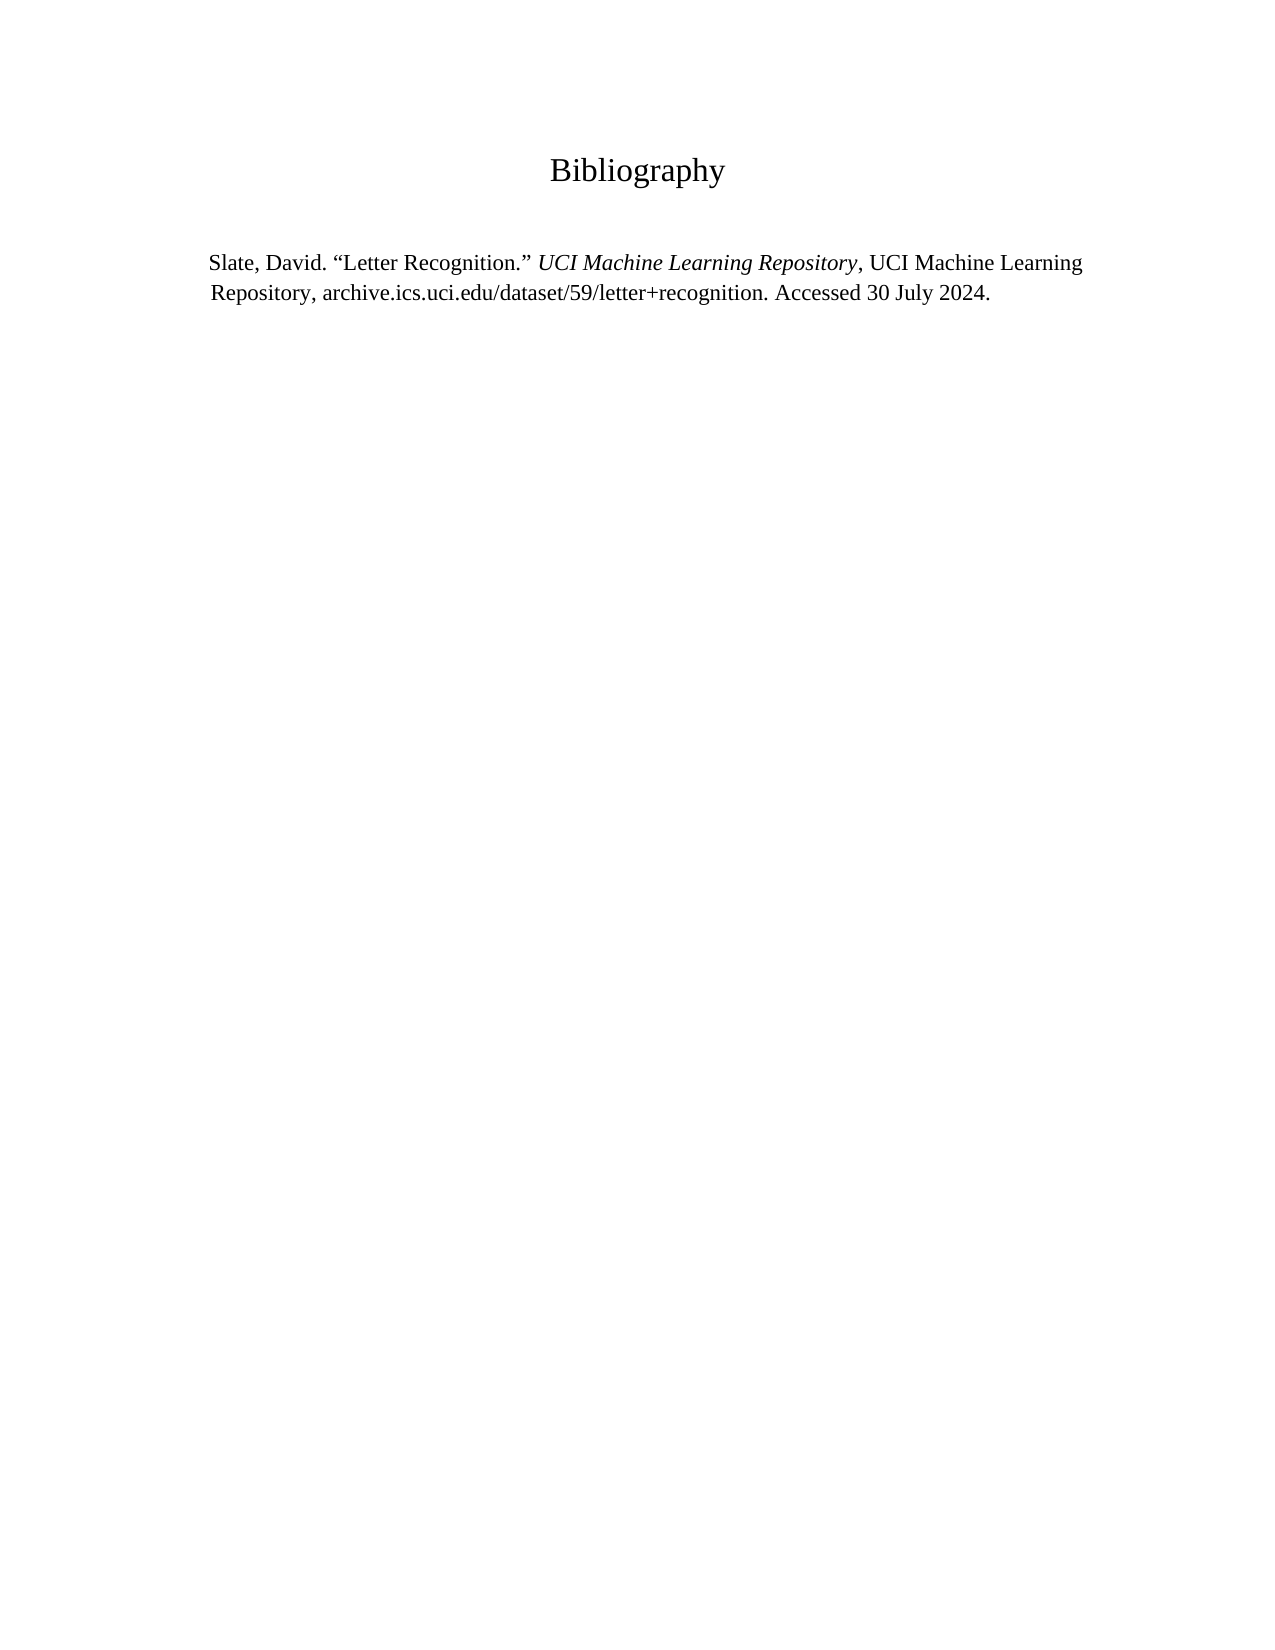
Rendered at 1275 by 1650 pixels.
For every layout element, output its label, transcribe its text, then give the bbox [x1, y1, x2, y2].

text Bibliography [150, 150, 1125, 188]
text Slate, David. “Letter Recognition.” UCI Machine Learning Repository, UCI Machine Learning Repository, archive.ics.uci.edu/dataset/59/letter+recognition. Accessed 30 July 2024. [208, 249, 1125, 306]
